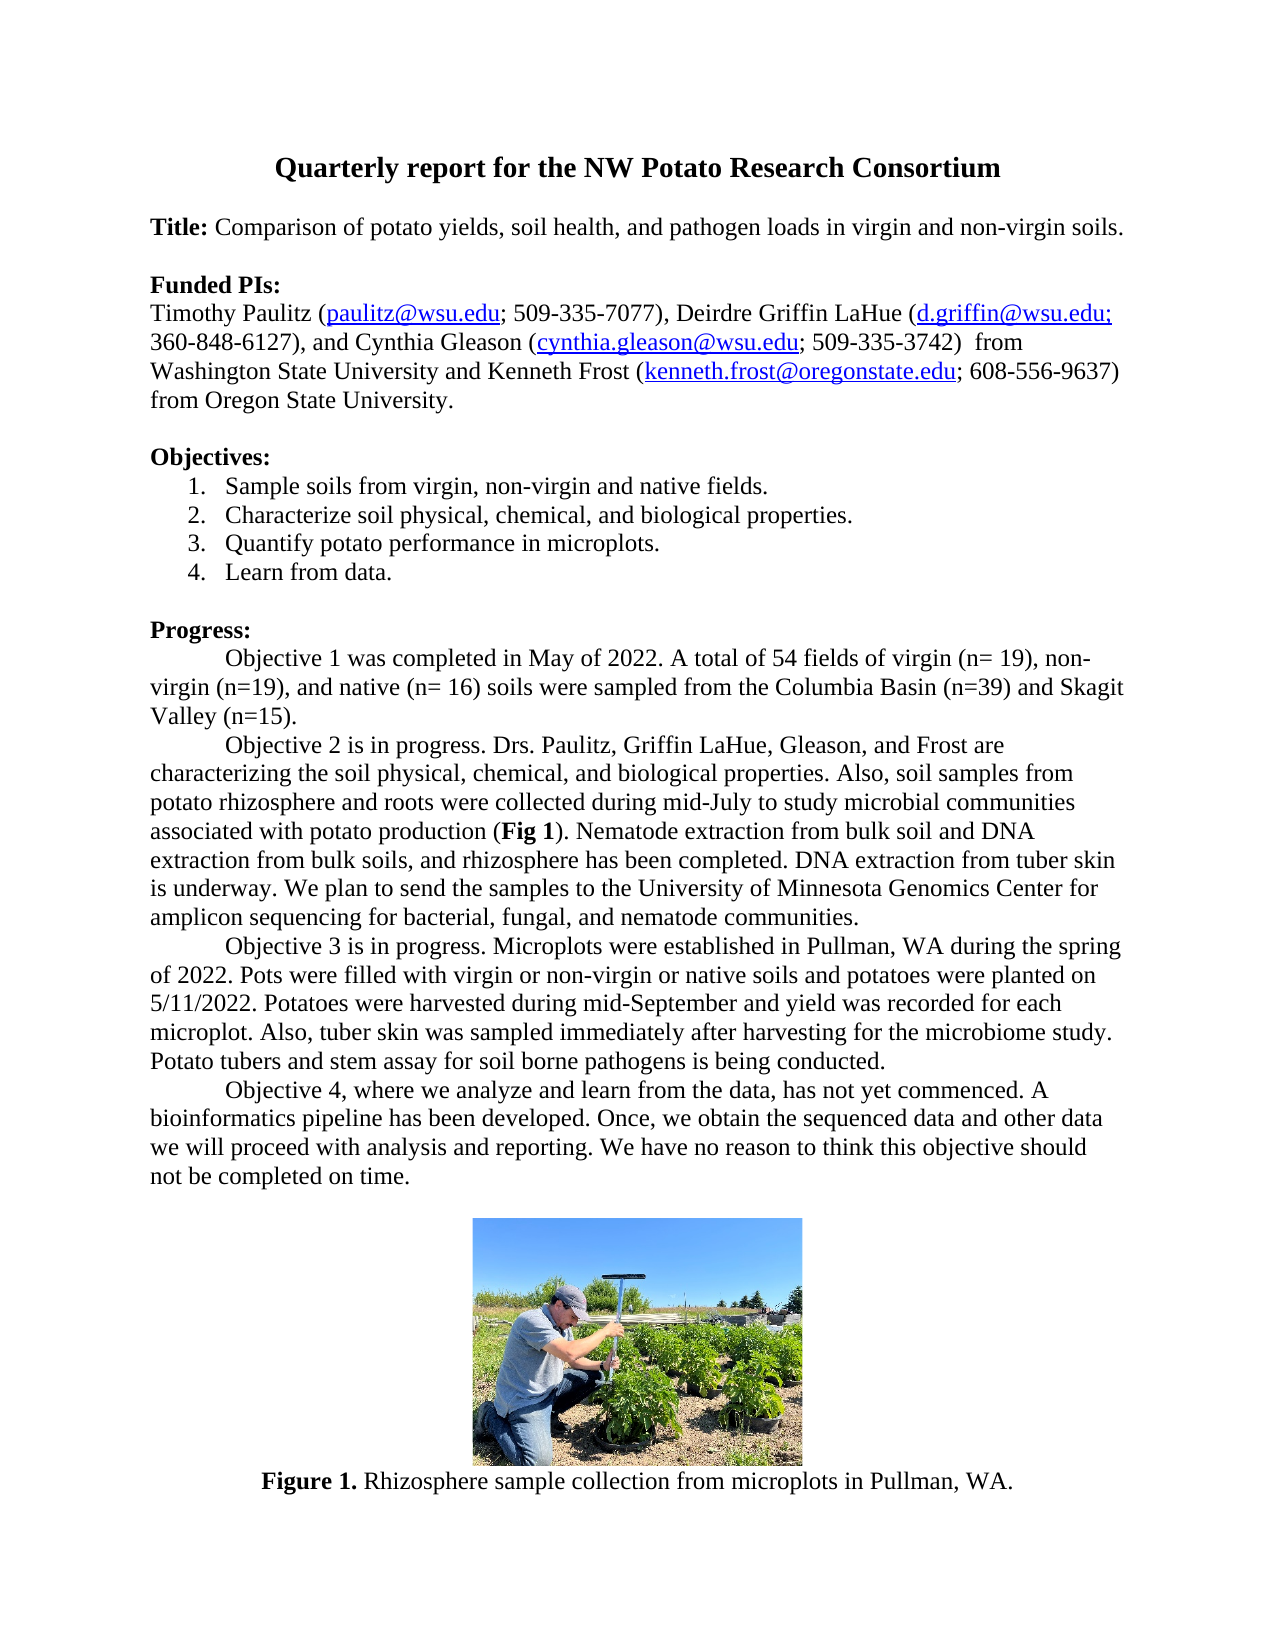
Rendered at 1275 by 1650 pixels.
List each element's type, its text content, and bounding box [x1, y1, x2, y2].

text Title: Comparison of potato yields, soil health, and pathogen loads in virgin and non-virgin soils. [150, 212, 1125, 241]
list Characterize soil physical, chemical, and biological properties. [187, 500, 1125, 528]
text Objective 4, where we analyze and learn from the data, has not yet commenced. A bioinformatics pipeline has been developed. Once, we obtain the sequenced data and other data we will proceed with analysis and reporting. We have no reason to think this objective should not be completed on time. [150, 1075, 1125, 1190]
text Objectives: [150, 442, 1125, 471]
text Objective 3 is in progress. Microplots were established in Pullman, WA during the spring of 2022. Pots were filled with virgin or non-virgin or native soils and potatoes were planted on 5/11/2022. Potatoes were harvested during mid-September and yield was recorded for each microplot. Also, tuber skin was sampled immediately after harvesting for the microbiome study. Potato tubers and stem assay for soil borne pathogens is being conducted. [150, 931, 1125, 1075]
text Quarterly report for the NW Potato Research Consortium [150, 150, 1125, 183]
picture [472, 1218, 803, 1466]
text Timothy Paulitz (paulitz@wsu.edu; 509-335-7077), Deirdre Griffin LaHue (d.griffin@wsu.edu; 360-848-6127), and Cynthia Gleason (cynthia.gleason@wsu.edu; 509-335-3742) from Washington State University and Kenneth Frost (kenneth.frost@oregonstate.edu; 608-556-9637) from Oregon State University. [150, 298, 1125, 413]
text Objective 2 is in progress. Drs. Paulitz, Griffin LaHue, Gleason, and Frost are characterizing the soil physical, chemical, and biological properties. Also, soil samples from potato rhizosphere and roots were collected during mid-July to study microbial communities associated with potato production (Fig 1). Nematode extraction from bulk soil and DNA extraction from bulk soils, and rhizosphere has been completed. DNA extraction from tuber skin is underway. We plan to send the samples to the University of Minnesota Genomics Center for amplicon sequencing for bacterial, fungal, and nematode communities. [150, 730, 1125, 931]
text Progress: [150, 615, 1125, 643]
text Objective 1 was completed in May of 2022. A total of 54 fields of virgin (n= 19), non-virgin (n=19), and native (n= 16) soils were sampled from the Columbia Basin (n=39) and Skagit Valley (n=15). [150, 643, 1125, 730]
text Funded PIs: [150, 270, 1125, 298]
list Quantify potato performance in microplots. [187, 528, 1125, 557]
text Figure 1. Rhizosphere sample collection from microplots in Pullman, WA. [150, 1466, 1125, 1494]
list Sample soils from virgin, non-virgin and native fields. [187, 471, 1125, 500]
list Learn from data. [187, 557, 1125, 586]
